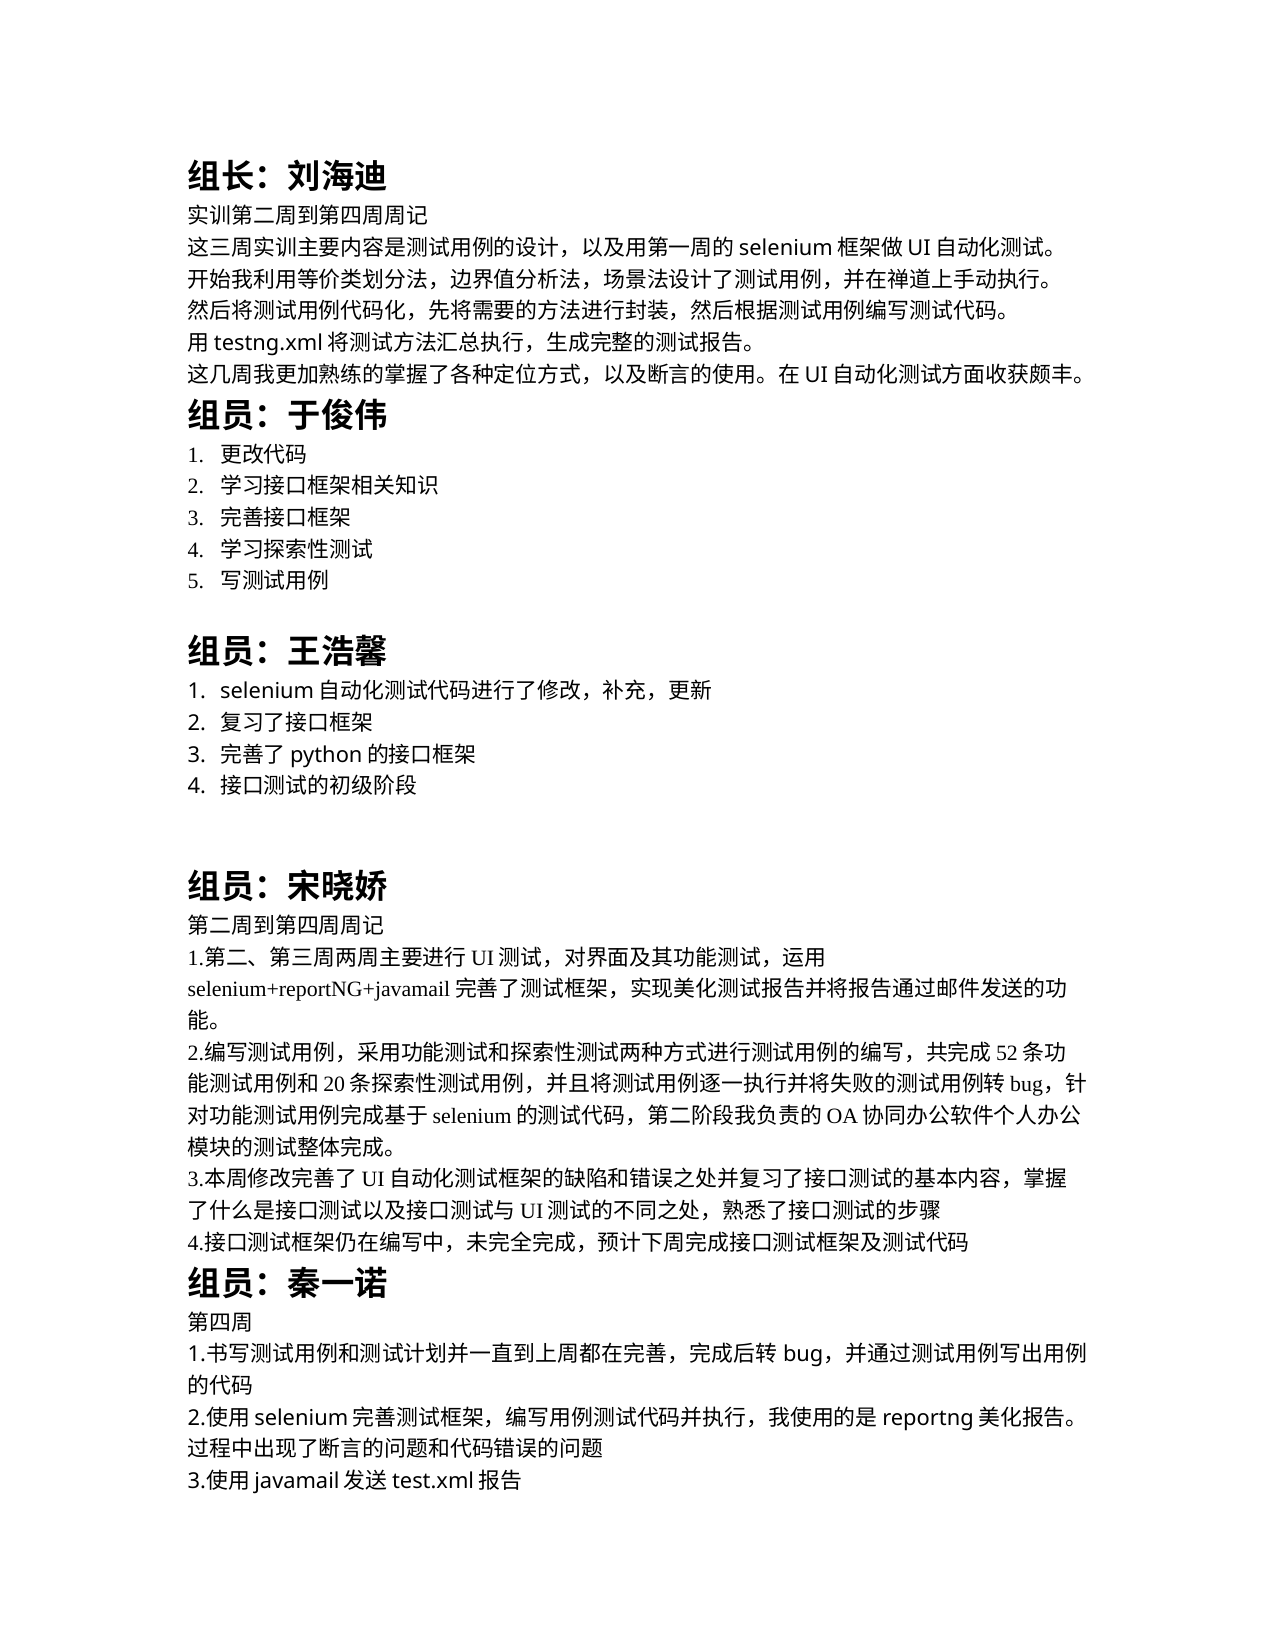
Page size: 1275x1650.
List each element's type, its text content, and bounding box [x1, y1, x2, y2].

list 更改代码 [187, 437, 1087, 468]
text 组员：秦一诺 [187, 1256, 1087, 1304]
text 然后将测试用例代码化，先将需要的方法进行封装，然后根据测试用例编写测试代码。 [187, 293, 1087, 325]
list 接口测试的初级阶段 [187, 768, 1087, 800]
text 1.书写测试用例和测试计划并一直到上周都在完善，完成后转bug，并通过测试用例写出用例的代码 [187, 1336, 1087, 1400]
list 写测试用例 [187, 563, 1087, 595]
text 2.编写测试用例，采用功能测试和探索性测试两种方式进行测试用例的编写，共完成52条功能测试用例和20条探索性测试用例，并且将测试用例逐一执行并将失败的测试用例转bug，针对功能测试用例完成基于selenium的测试代码，第二阶段我负责的OA协同办公软件个人办公模块的测试整体完成。 [187, 1035, 1087, 1161]
text 组员：宋晓娇 [187, 860, 1087, 908]
text 用testng.xml将测试方法汇总执行，生成完整的测试报告。 [187, 325, 1087, 357]
text 第四周 [187, 1304, 1087, 1336]
list selenium自动化测试代码进行了修改，补充，更新 [187, 673, 1087, 705]
text 3.使用javamail发送test.xml报告 [187, 1463, 1087, 1495]
text 第二周到第四周周记 [187, 908, 1087, 940]
text 组员：于俊伟 [187, 388, 1087, 437]
list 复习了接口框架 [187, 705, 1087, 737]
list 学习探索性测试 [187, 532, 1087, 563]
text 2.使用selenium完善测试框架，编写用例测试代码并执行，我使用的是reportng美化报告。过程中出现了断言的问题和代码错误的问题 [187, 1400, 1087, 1463]
text 组长：刘海迪 [187, 150, 1087, 198]
text 4.接口测试框架仍在编写中，未完全完成，预计下周完成接口测试框架及测试代码 [187, 1225, 1087, 1256]
list 完善了python的接口框架 [187, 737, 1087, 768]
text 实训第二周到第四周周记 [187, 198, 1087, 230]
list 学习接口框架相关知识 [187, 468, 1087, 500]
text 3.本周修改完善了UI自动化测试框架的缺陷和错误之处并复习了接口测试的基本内容，掌握了什么是接口测试以及接口测试与UI测试的不同之处，熟悉了接口测试的步骤 [187, 1161, 1087, 1225]
text 开始我利用等价类划分法，边界值分析法，场景法设计了测试用例，并在禅道上手动执行。 [187, 262, 1087, 293]
text 这三周实训主要内容是测试用例的设计，以及用第一周的selenium框架做UI自动化测试。 [187, 230, 1087, 262]
text 1.第二、第三周两周主要进行UI测试，对界面及其功能测试，运用selenium+reportNG+javamail完善了测试框架，实现美化测试报告并将报告通过邮件发送的功能。 [187, 940, 1087, 1035]
text 这几周我更加熟练的掌握了各种定位方式，以及断言的使用。在UI自动化测试方面收获颇丰。 [187, 357, 1087, 388]
list 完善接口框架 [187, 500, 1087, 532]
text 组员：王浩馨 [187, 625, 1087, 673]
